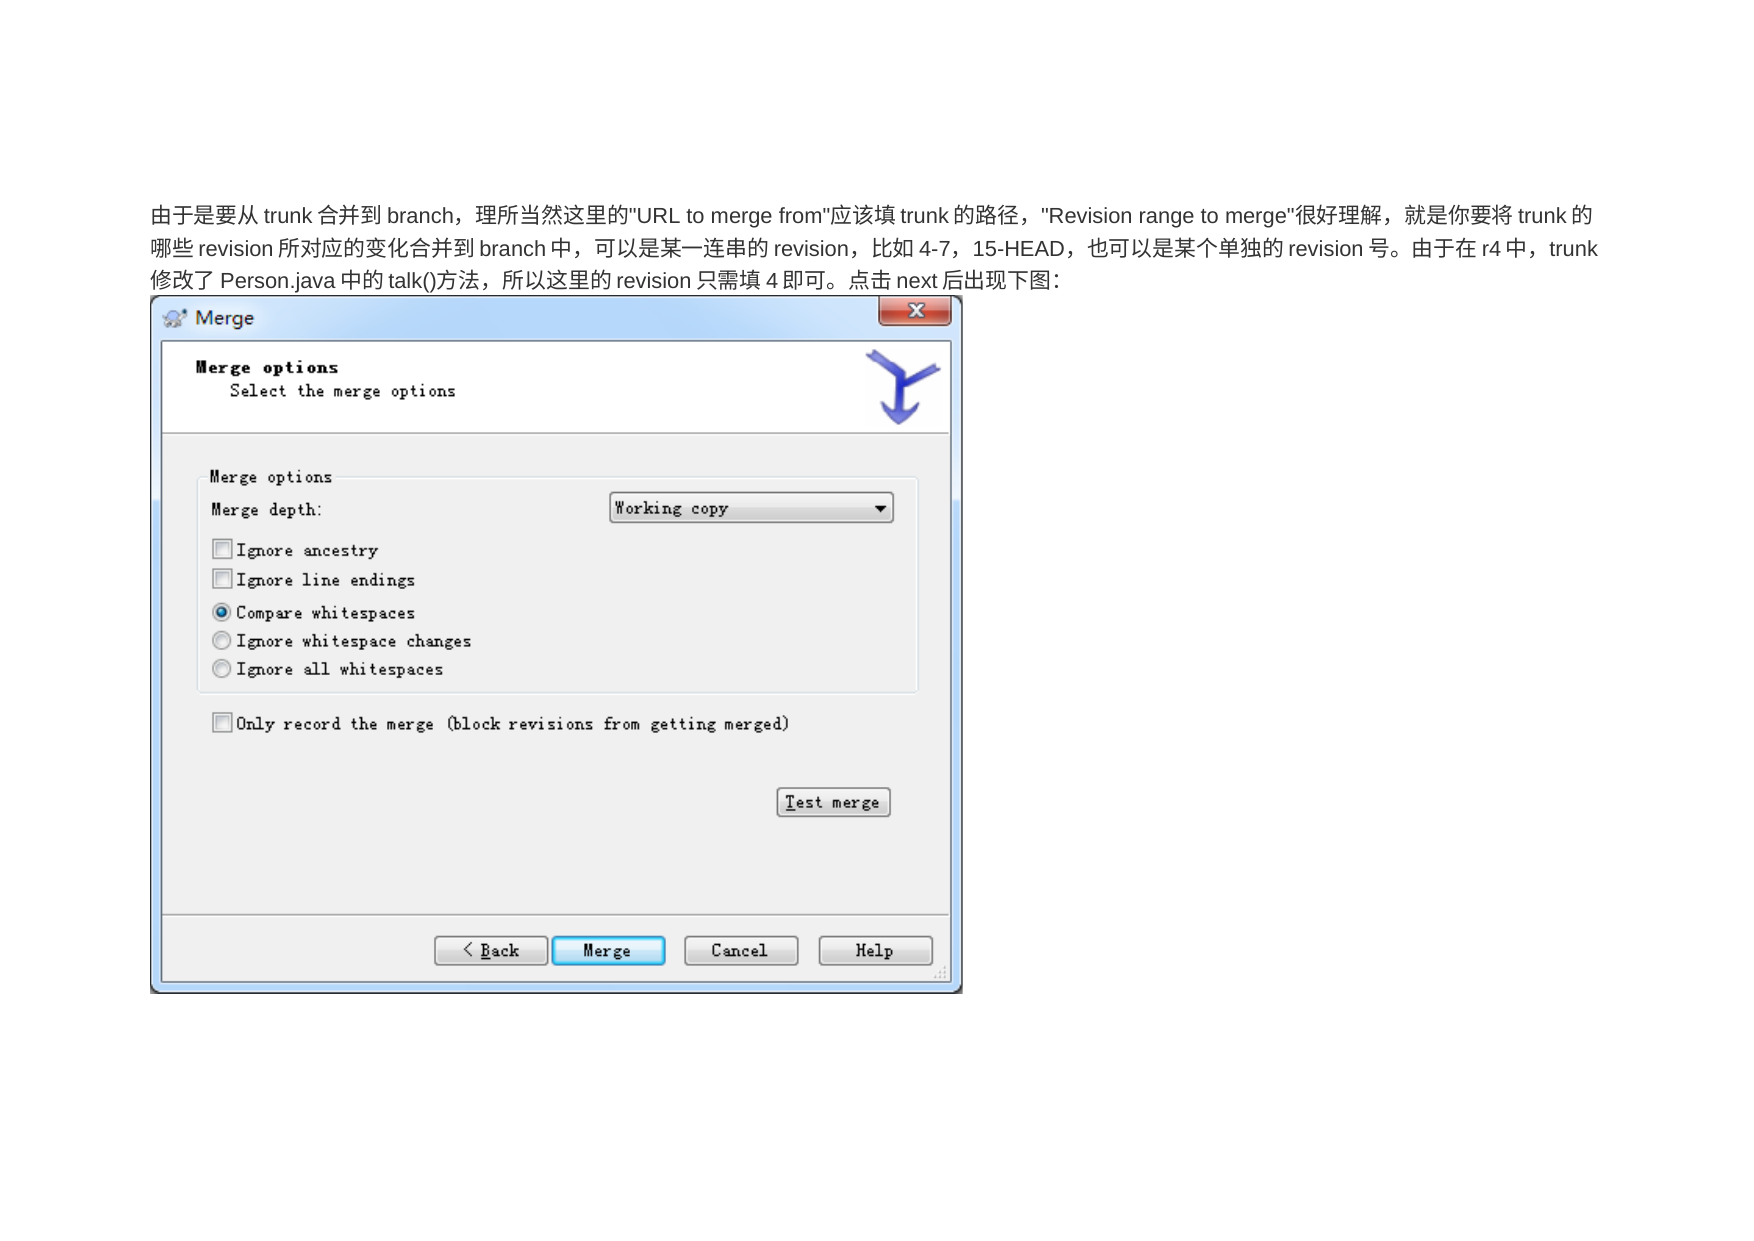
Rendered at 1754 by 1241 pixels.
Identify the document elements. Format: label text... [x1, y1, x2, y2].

picture [150, 295, 963, 994]
text 由于是要从trunk合并到branch，理所当然这里的"URL to merge from"应该填trunk的路径，"Revision range to merge"很好理解，就是你要将trunk的哪些revision所对应的变化合并到branch中，可以是某一连串的revision，比如4-7，15-HEAD，也可以是某个单独的revision号。由于在r4中，trunk修改了Person.java中的talk()方法，所以这里的revision只需填4即可。点击next后出现下图： [150, 198, 1604, 295]
